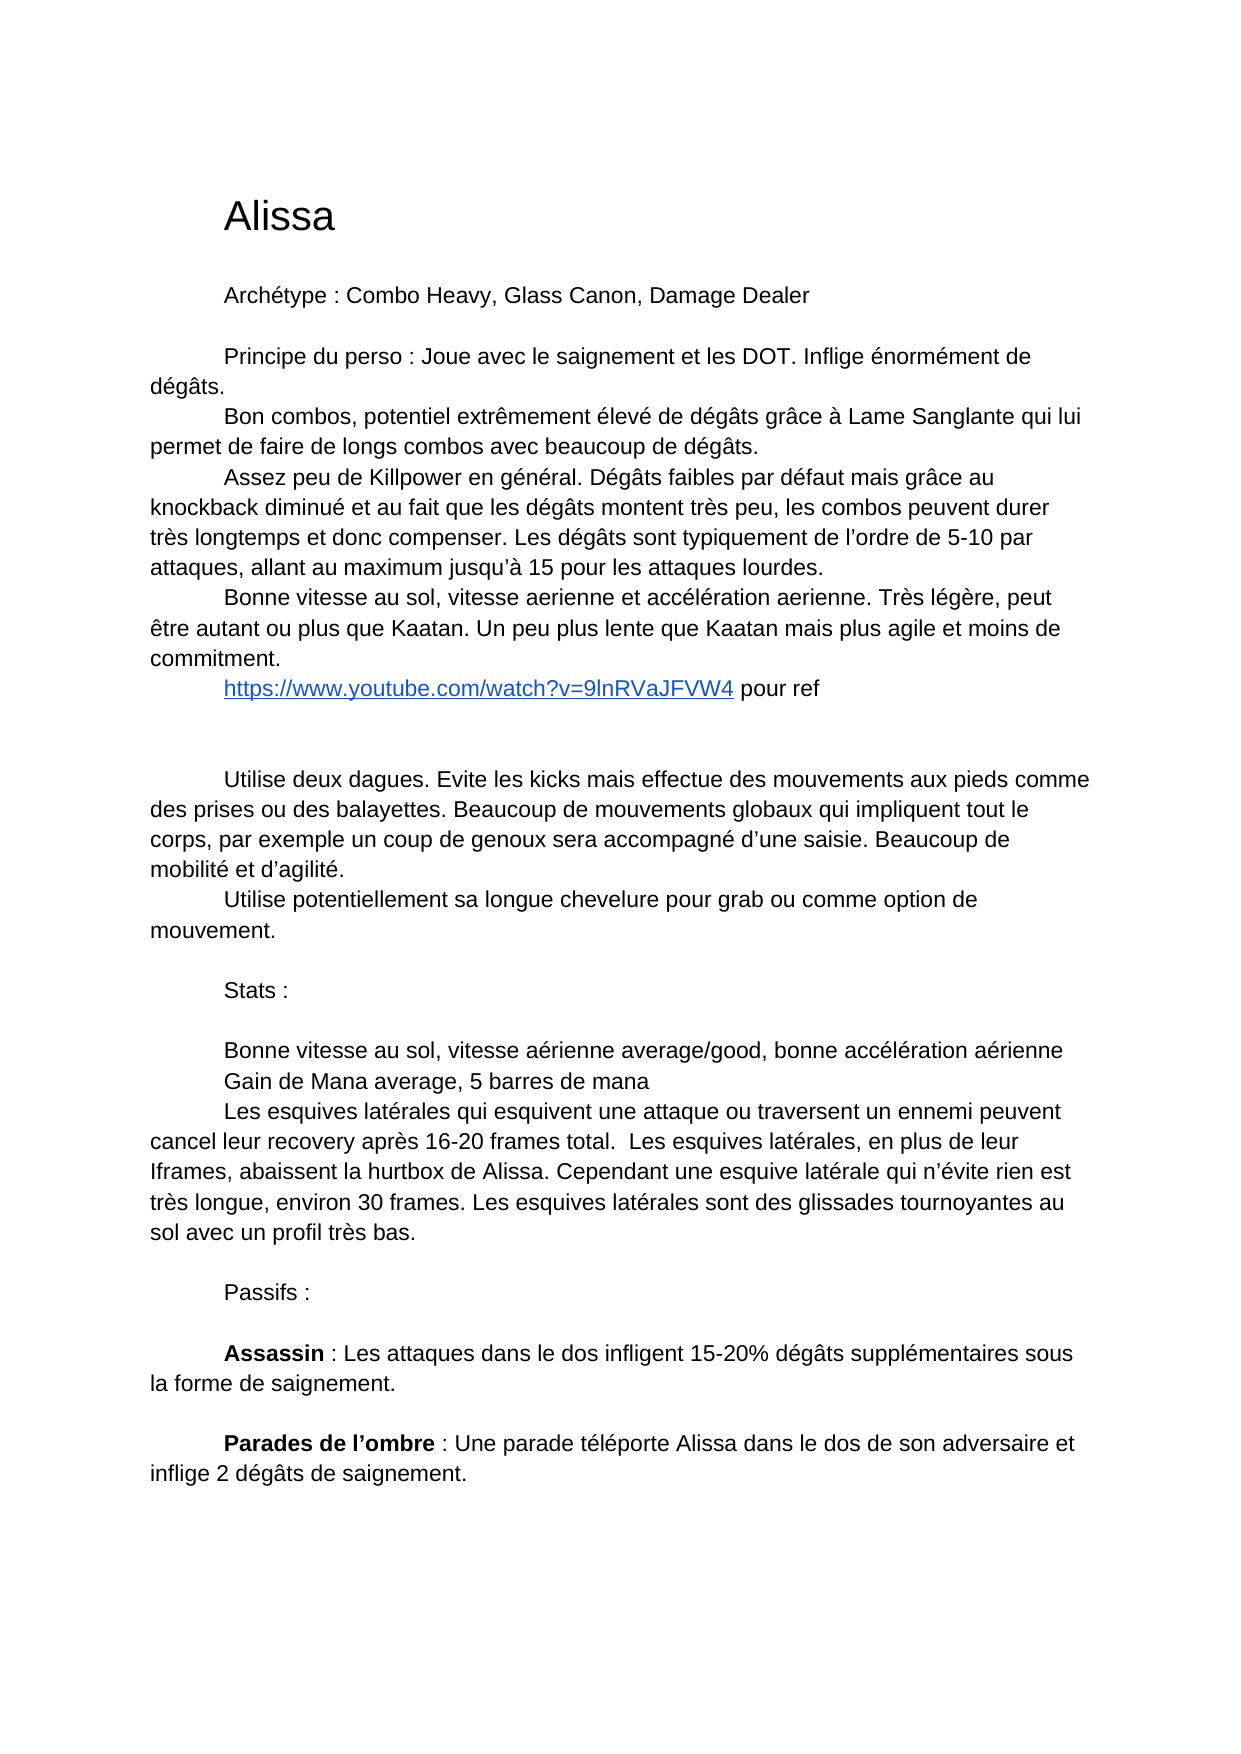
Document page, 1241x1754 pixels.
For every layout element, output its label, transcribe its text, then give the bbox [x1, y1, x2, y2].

text Gain de Mana average, 5 barres de mana [150, 1068, 1090, 1094]
subtitle Alissa [150, 192, 1090, 239]
text Utilise potentiellement sa longue chevelure pour grab ou comme option de mouvement. [150, 886, 1090, 943]
text Stats : [150, 977, 1090, 1003]
text Passifs : [150, 1279, 1090, 1306]
text Archétype : Combo Heavy, Glass Canon, Damage Dealer [150, 282, 1090, 309]
text Bonne vitesse au sol, vitesse aerienne et accélération aerienne. Très légère, peut être autant ou plus que Kaatan. Un peu plus lente que Kaatan mais plus agile et moins de commitment. [150, 584, 1090, 671]
text Parades de l’ombre : Une parade téléporte Alissa dans le dos de son adversaire et inflige 2 dégâts de saignement. [150, 1430, 1090, 1487]
text Utilise deux dagues. Evite les kicks mais effectue des mouvements aux pieds comme des prises ou des balayettes. Beaucoup de mouvements globaux qui impliquent tout le corps, par exemple un coup de genoux sera accompagné d’une saisie. Beaucoup de mobilité et d’agilité. [150, 766, 1090, 883]
text Principe du perso : Joue avec le saignement et les DOT. Inflige énormément de dégâts. [150, 343, 1090, 399]
text Bonne vitesse au sol, vitesse aérienne average/good, bonne accélération aérienne [150, 1037, 1090, 1064]
text Assassin : Les attaques dans le dos infligent 15-20% dégâts supplémentaires sous la forme de saignement. [150, 1339, 1090, 1396]
text https://www.youtube.com/watch?v=9lnRVaJFVW4 pour ref [150, 675, 1090, 701]
text Bon combos, potentiel extrêmement élevé de dégâts grâce à Lame Sanglante qui lui permet de faire de longs combos avec beaucoup de dégâts. [150, 403, 1090, 460]
text Assez peu de Killpower en général. Dégâts faibles par défaut mais grâce au knockback diminué et au fait que les dégâts montent très peu, les combos peuvent durer très longtemps et donc compenser. Les dégâts sont typiquement de l’ordre de 5-10 par attaques, allant au maximum jusqu’à 15 pour les attaques lourdes. [150, 463, 1090, 581]
text Les esquives latérales qui esquivent une attaque ou traversent un ennemi peuvent cancel leur recovery après 16-20 frames total. Les esquives latérales, en plus de leur Iframes, abaissent la hurtbox de Alissa. Cependant une esquive latérale qui n’évite rien est très longue, environ 30 frames. Les esquives latérales sont des glissades tournoyantes au sol avec un profil très bas. [150, 1098, 1090, 1245]
